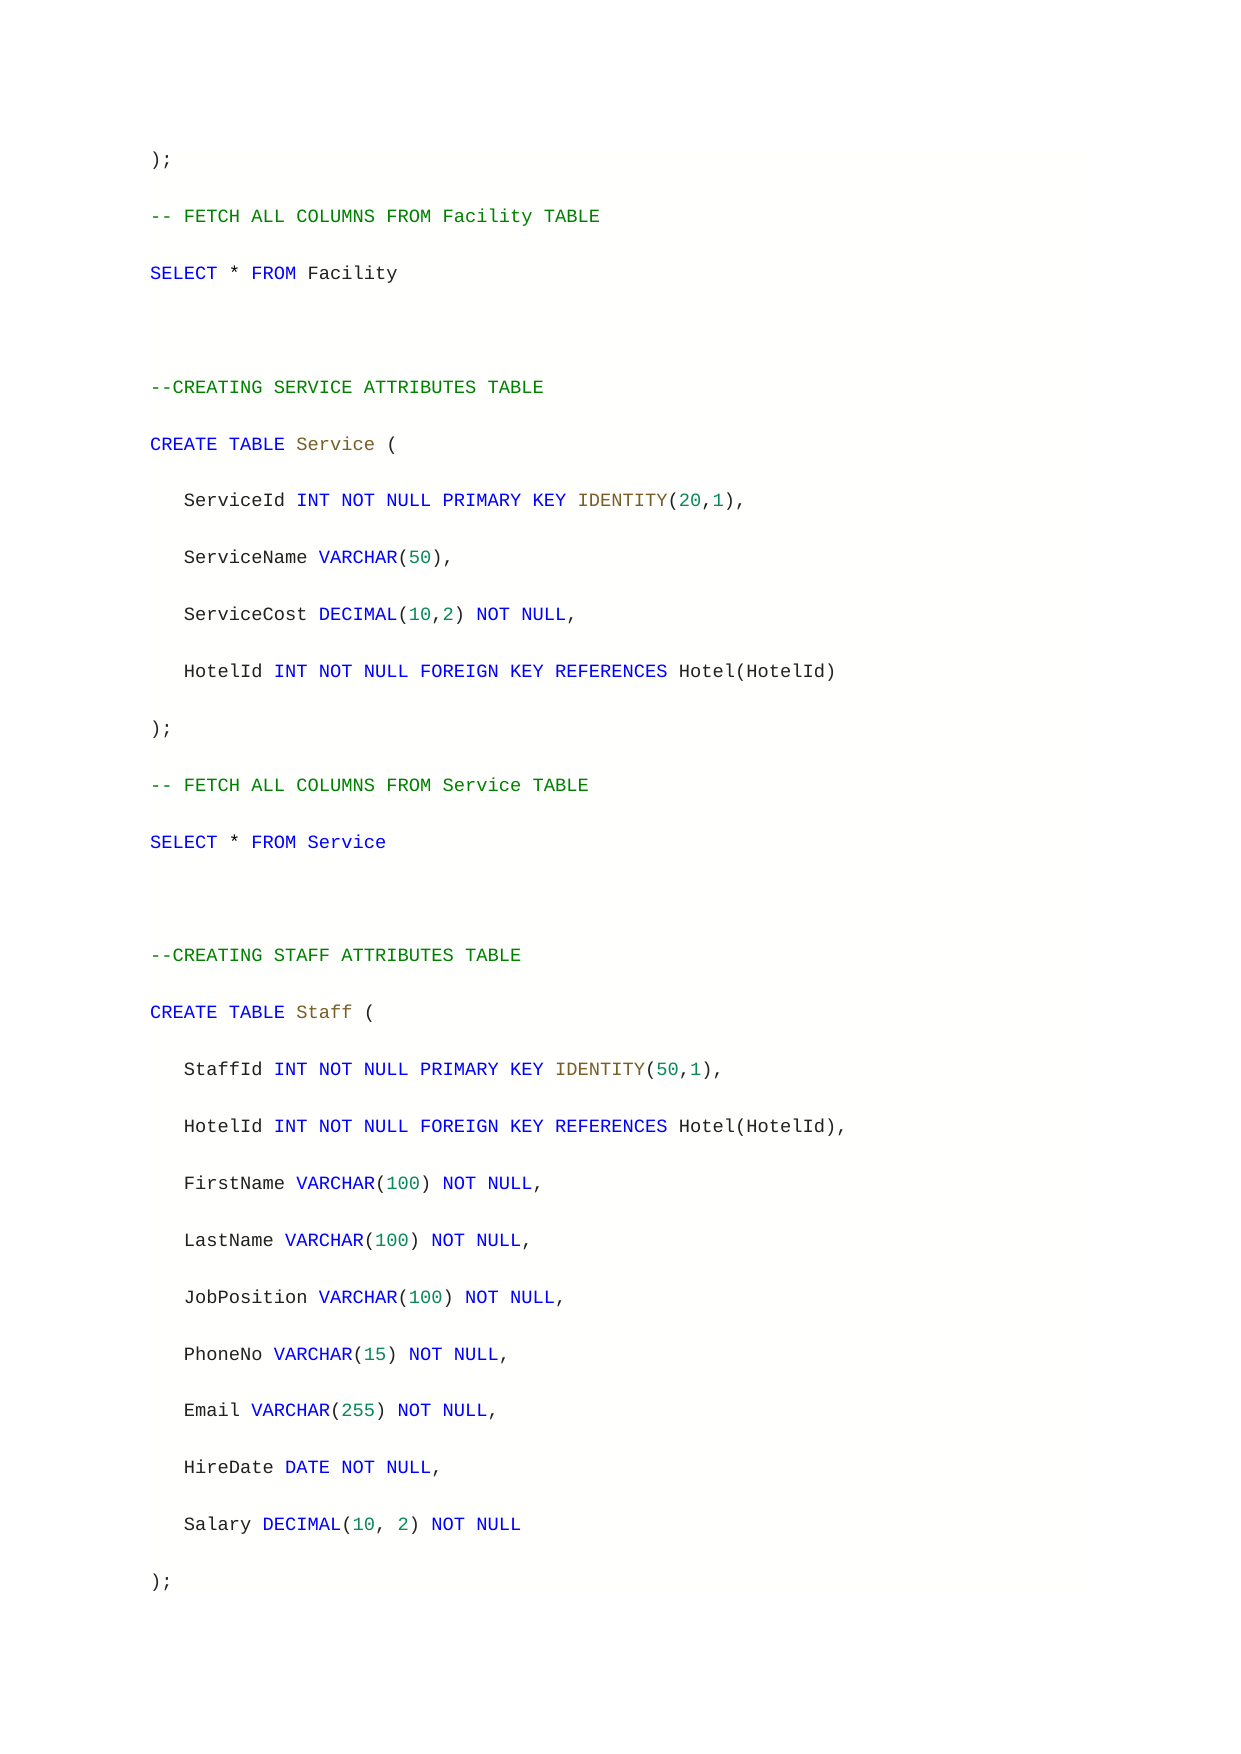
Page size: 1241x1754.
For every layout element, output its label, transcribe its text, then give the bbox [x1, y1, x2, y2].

text ); [150, 719, 1090, 740]
text Email VARCHAR(255) NOT NULL, [150, 1401, 1090, 1422]
text ServiceId INT NOT NULL PRIMARY KEY IDENTITY(20,1), [150, 491, 1090, 512]
text ); [150, 1572, 1090, 1593]
text FirstName VARCHAR(100) NOT NULL, [150, 1174, 1090, 1195]
text StaffId INT NOT NULL PRIMARY KEY IDENTITY(50,1), [150, 1060, 1090, 1081]
text ServiceCost DECIMAL(10,2) NOT NULL, [150, 605, 1090, 626]
text SELECT * FROM Facility [150, 264, 1090, 285]
text Salary DECIMAL(10, 2) NOT NULL [150, 1515, 1090, 1536]
text SELECT * FROM Service [150, 832, 1090, 854]
text HotelId INT NOT NULL FOREIGN KEY REFERENCES Hotel(HotelId), [150, 1117, 1090, 1138]
text CREATE TABLE Staff ( [150, 1003, 1090, 1024]
text JobPosition VARCHAR(100) NOT NULL, [150, 1287, 1090, 1309]
text CREATE TABLE Service ( [150, 434, 1090, 456]
text -- FETCH ALL COLUMNS FROM Service TABLE [150, 776, 1090, 797]
text -- FETCH ALL COLUMNS FROM Facility TABLE [150, 207, 1090, 228]
text HotelId INT NOT NULL FOREIGN KEY REFERENCES Hotel(HotelId) [150, 662, 1090, 683]
text --CREATING SERVICE ATTRIBUTES TABLE [150, 377, 1090, 399]
text ); [150, 150, 1090, 171]
text LastName VARCHAR(100) NOT NULL, [150, 1231, 1090, 1252]
text PhoneNo VARCHAR(15) NOT NULL, [150, 1344, 1090, 1366]
text --CREATING STAFF ATTRIBUTES TABLE [150, 946, 1090, 967]
text ServiceName VARCHAR(50), [150, 548, 1090, 569]
text HireDate DATE NOT NULL, [150, 1458, 1090, 1479]
